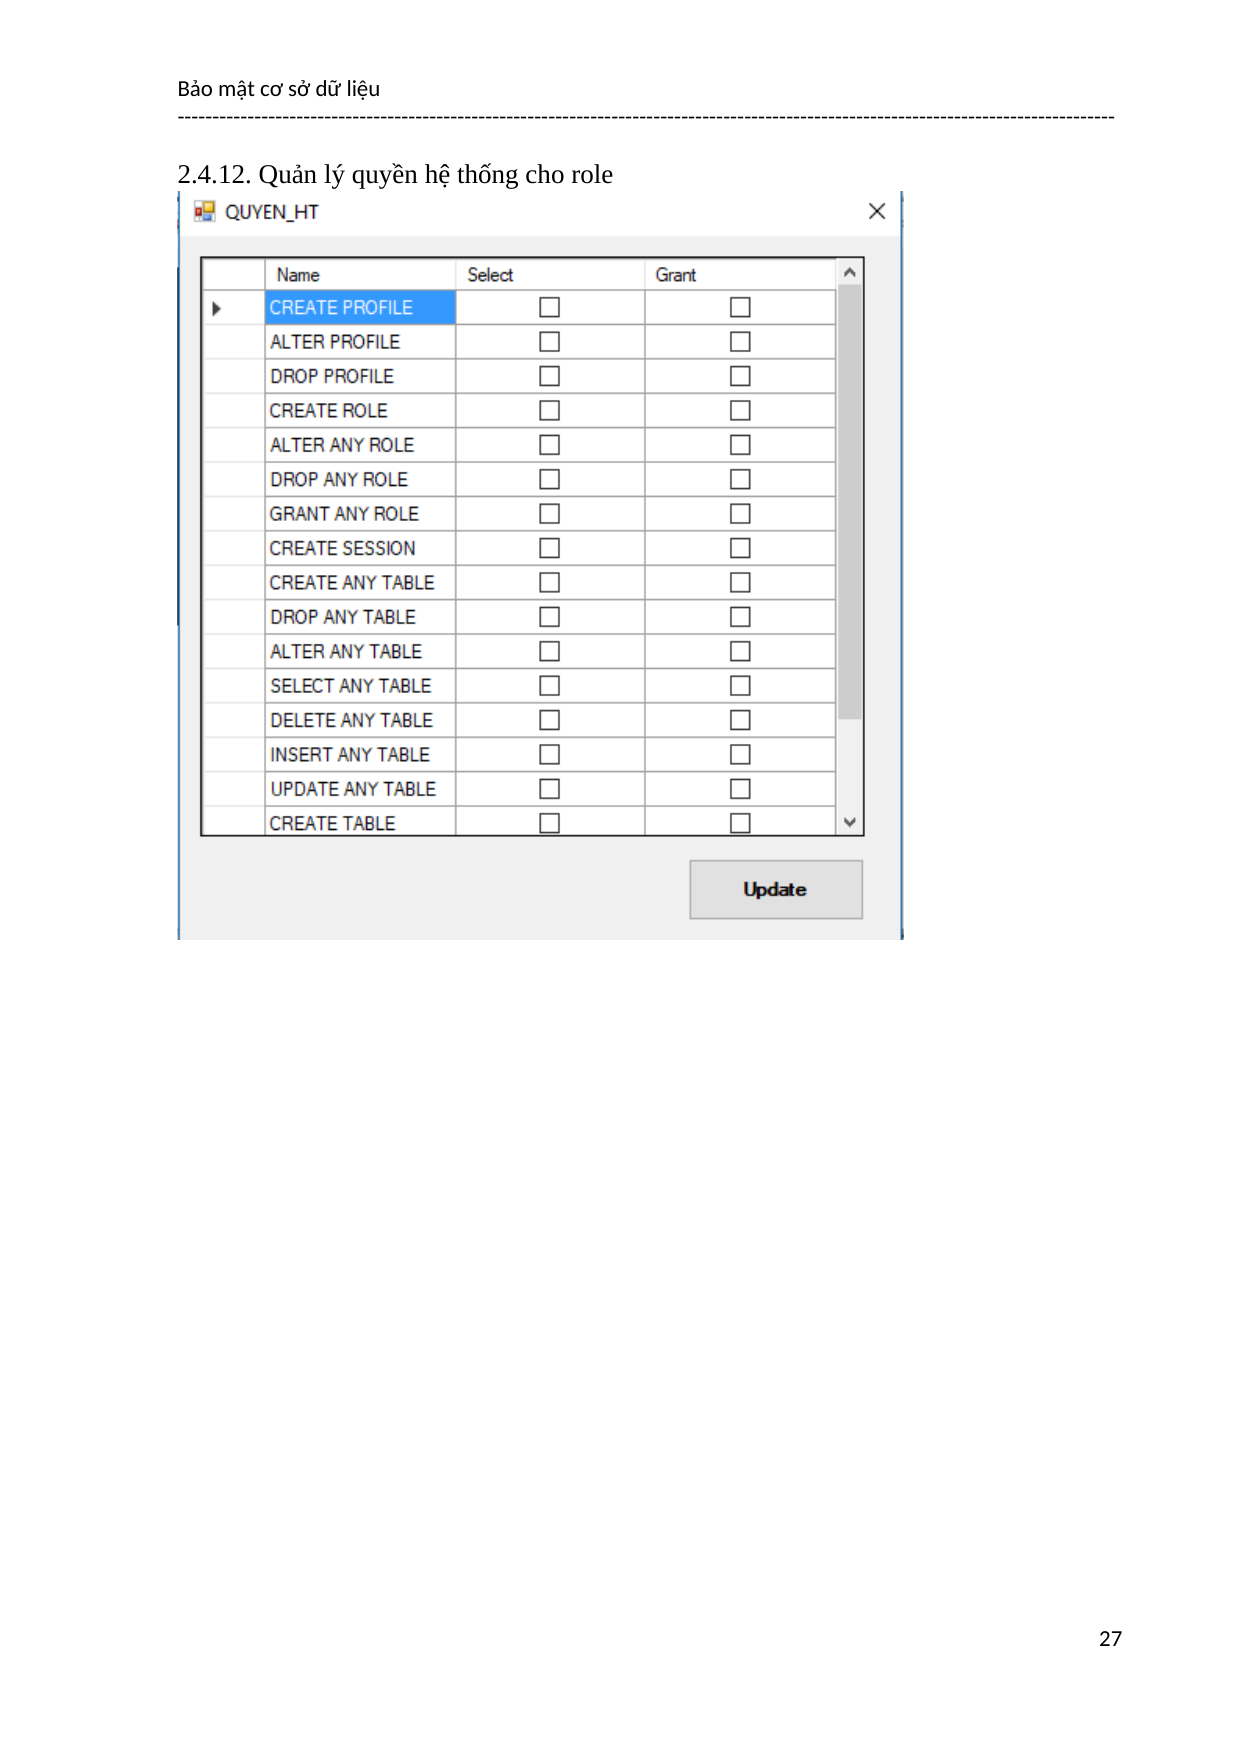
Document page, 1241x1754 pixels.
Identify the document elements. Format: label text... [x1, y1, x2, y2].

subtitle 2.4.12. Quản lý quyền hệ thống cho role [177, 158, 1122, 189]
picture [177, 191, 904, 940]
